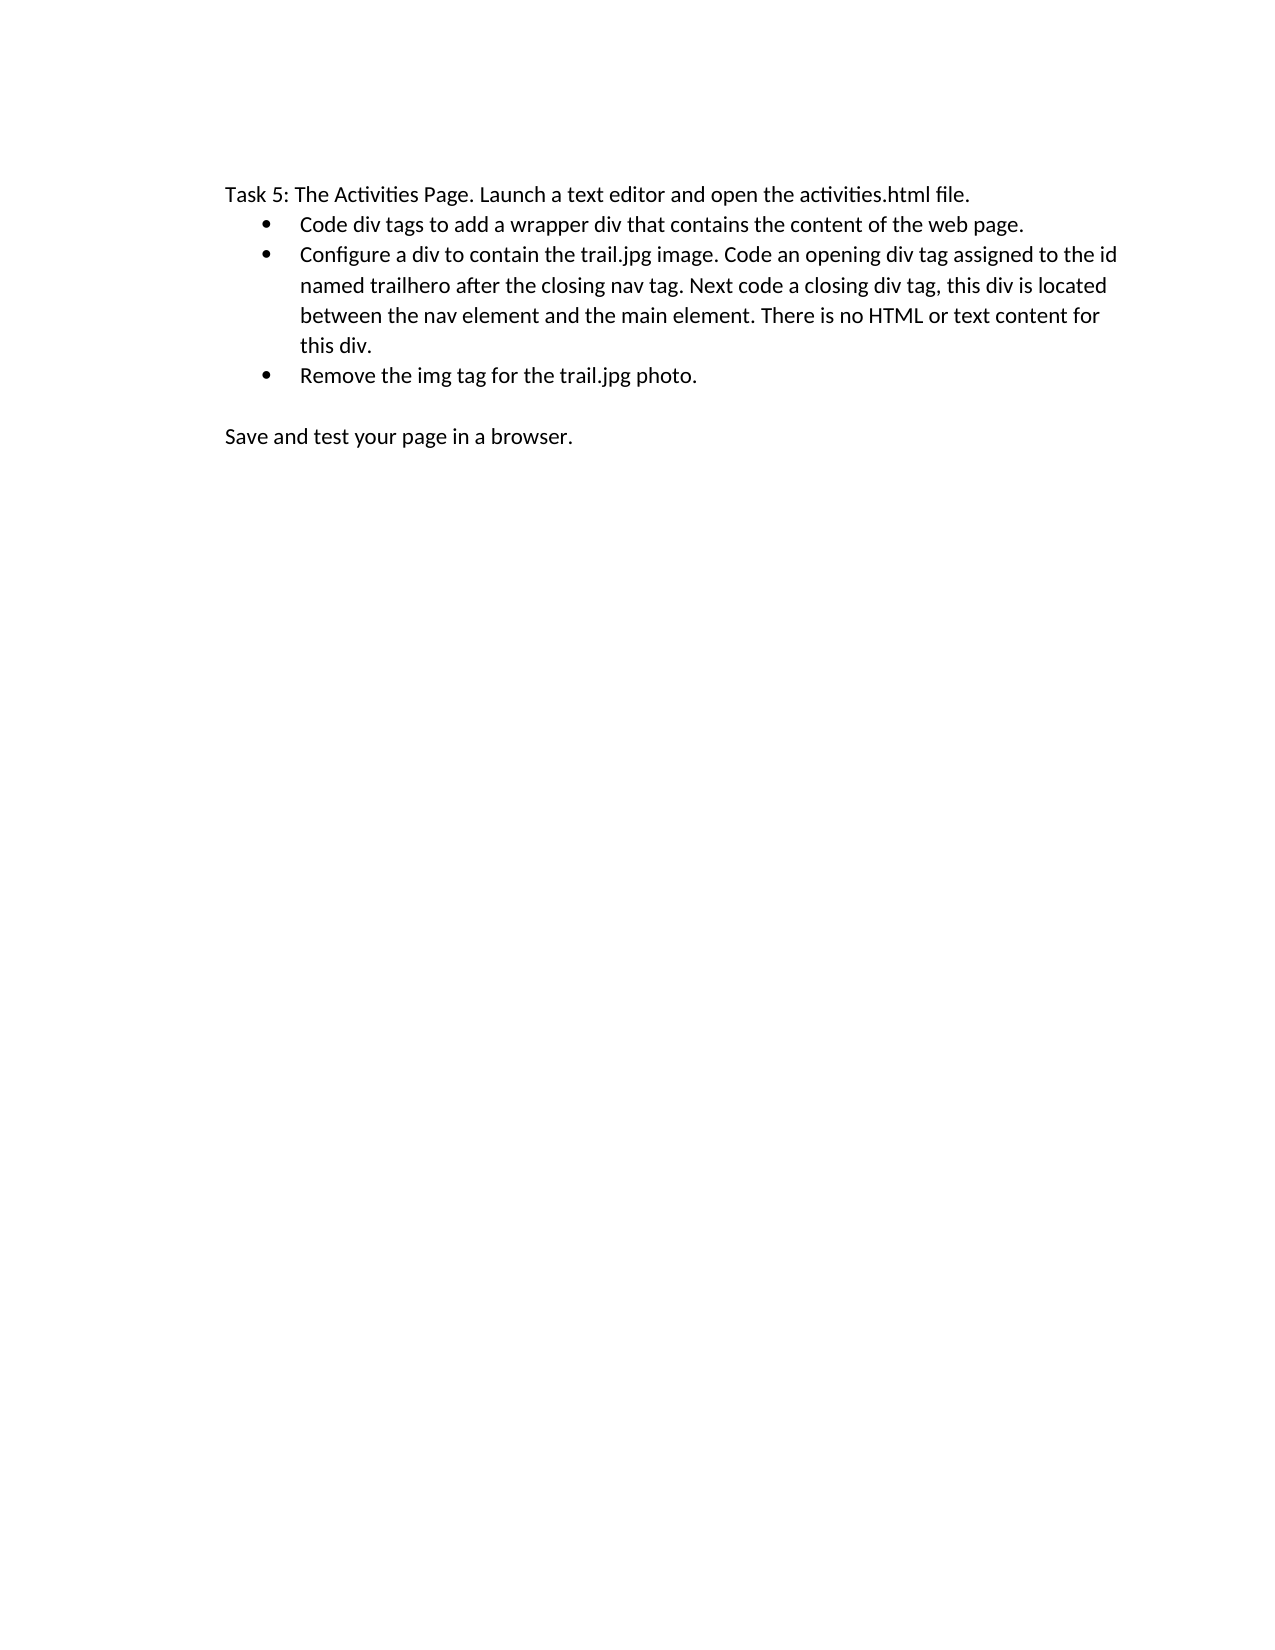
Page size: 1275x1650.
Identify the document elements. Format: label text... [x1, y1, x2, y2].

list Task 5: The Activities Page. Launch a text editor and open the activities.html file. [225, 180, 1125, 208]
list Save and test your page in a browser. [225, 422, 1125, 450]
list Configure a div to contain the trail.jpg image. Code an opening div tag assigned to the id named trailhero after the closing nav tag. Next code a closing div tag, this div is located between the nav element and the main element. There is no HTML or text content for this div. [262, 241, 1125, 359]
list Remove the img tag for the trail.jpg photo. [262, 361, 1125, 389]
list Code div tags to add a wrapper div that contains the content of the web page. [262, 210, 1125, 238]
